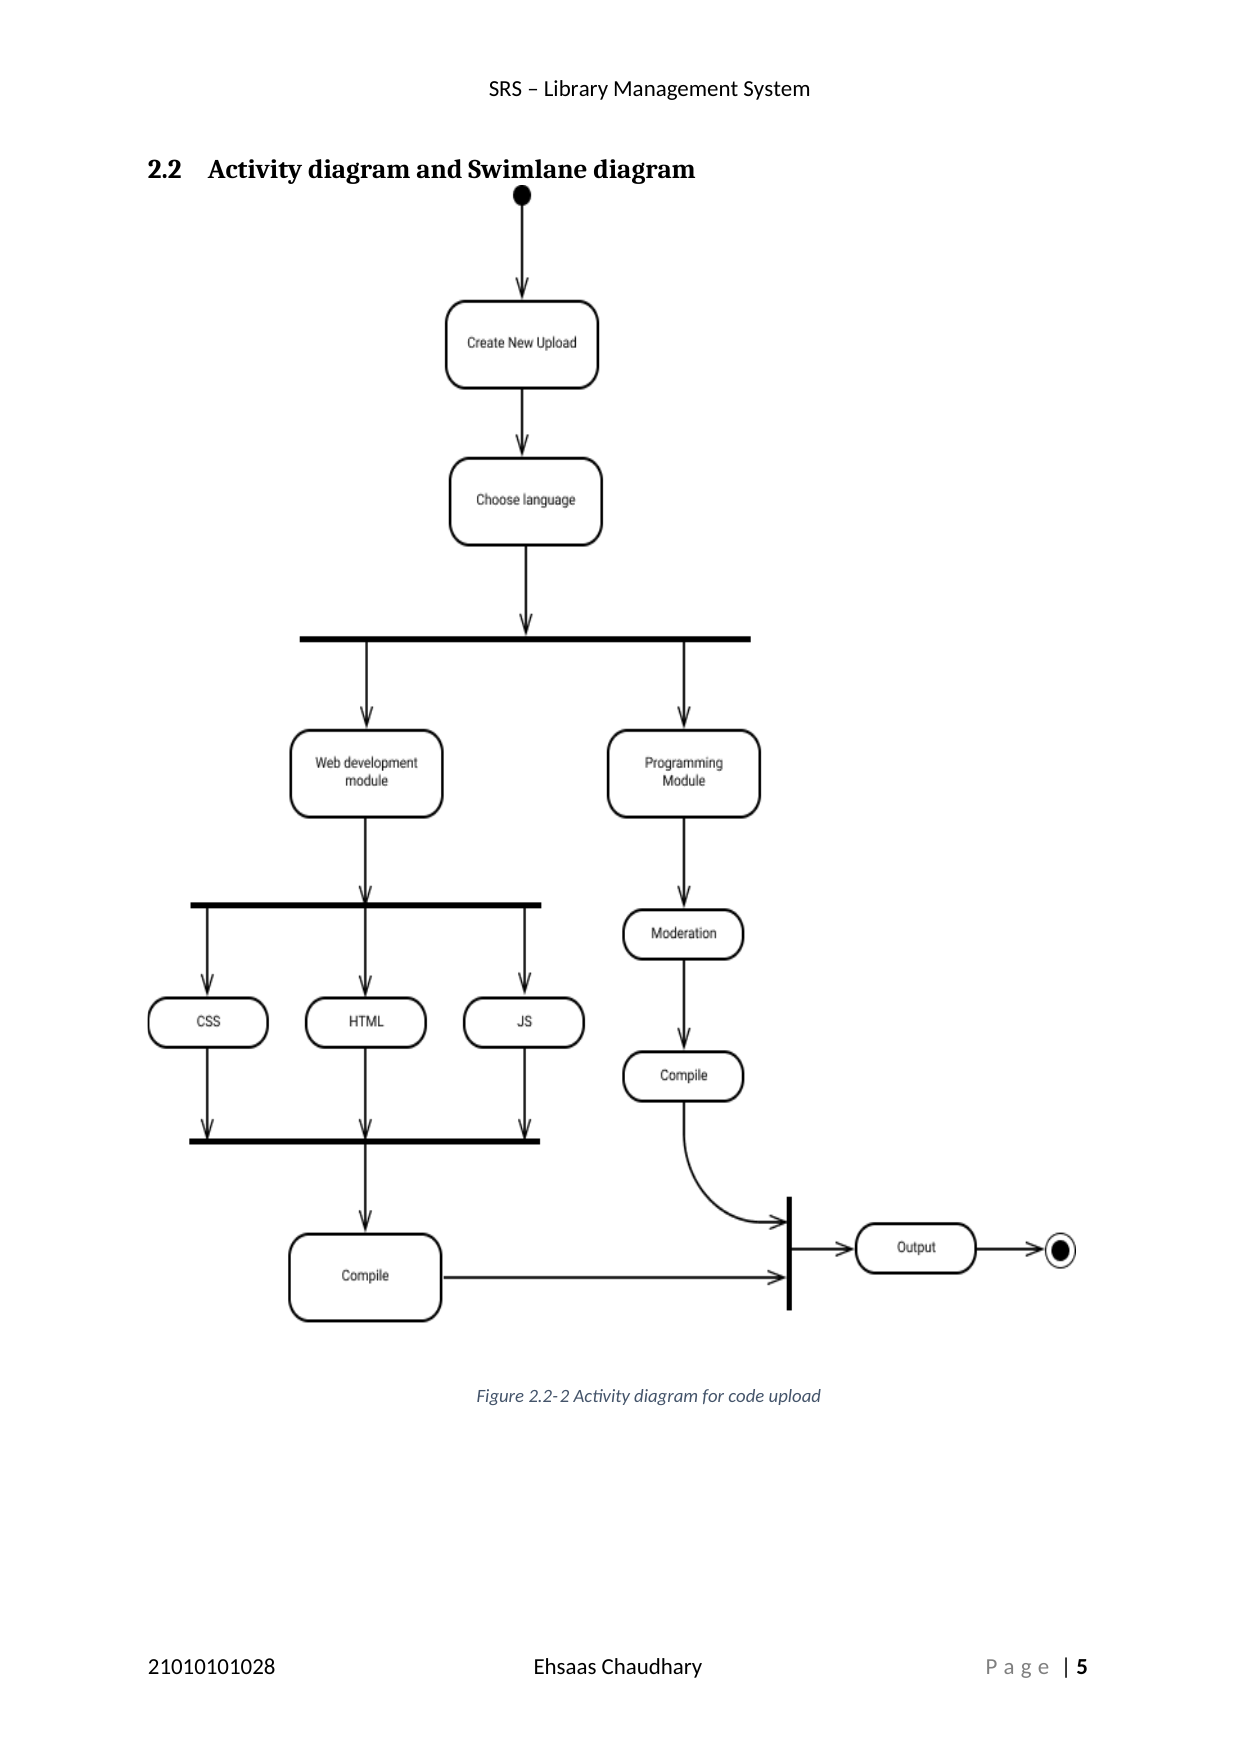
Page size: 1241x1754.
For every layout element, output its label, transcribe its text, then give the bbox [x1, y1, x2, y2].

picture [147, 185, 1076, 1357]
subtitle Activity diagram and Swimlane diagram [148, 154, 1152, 185]
